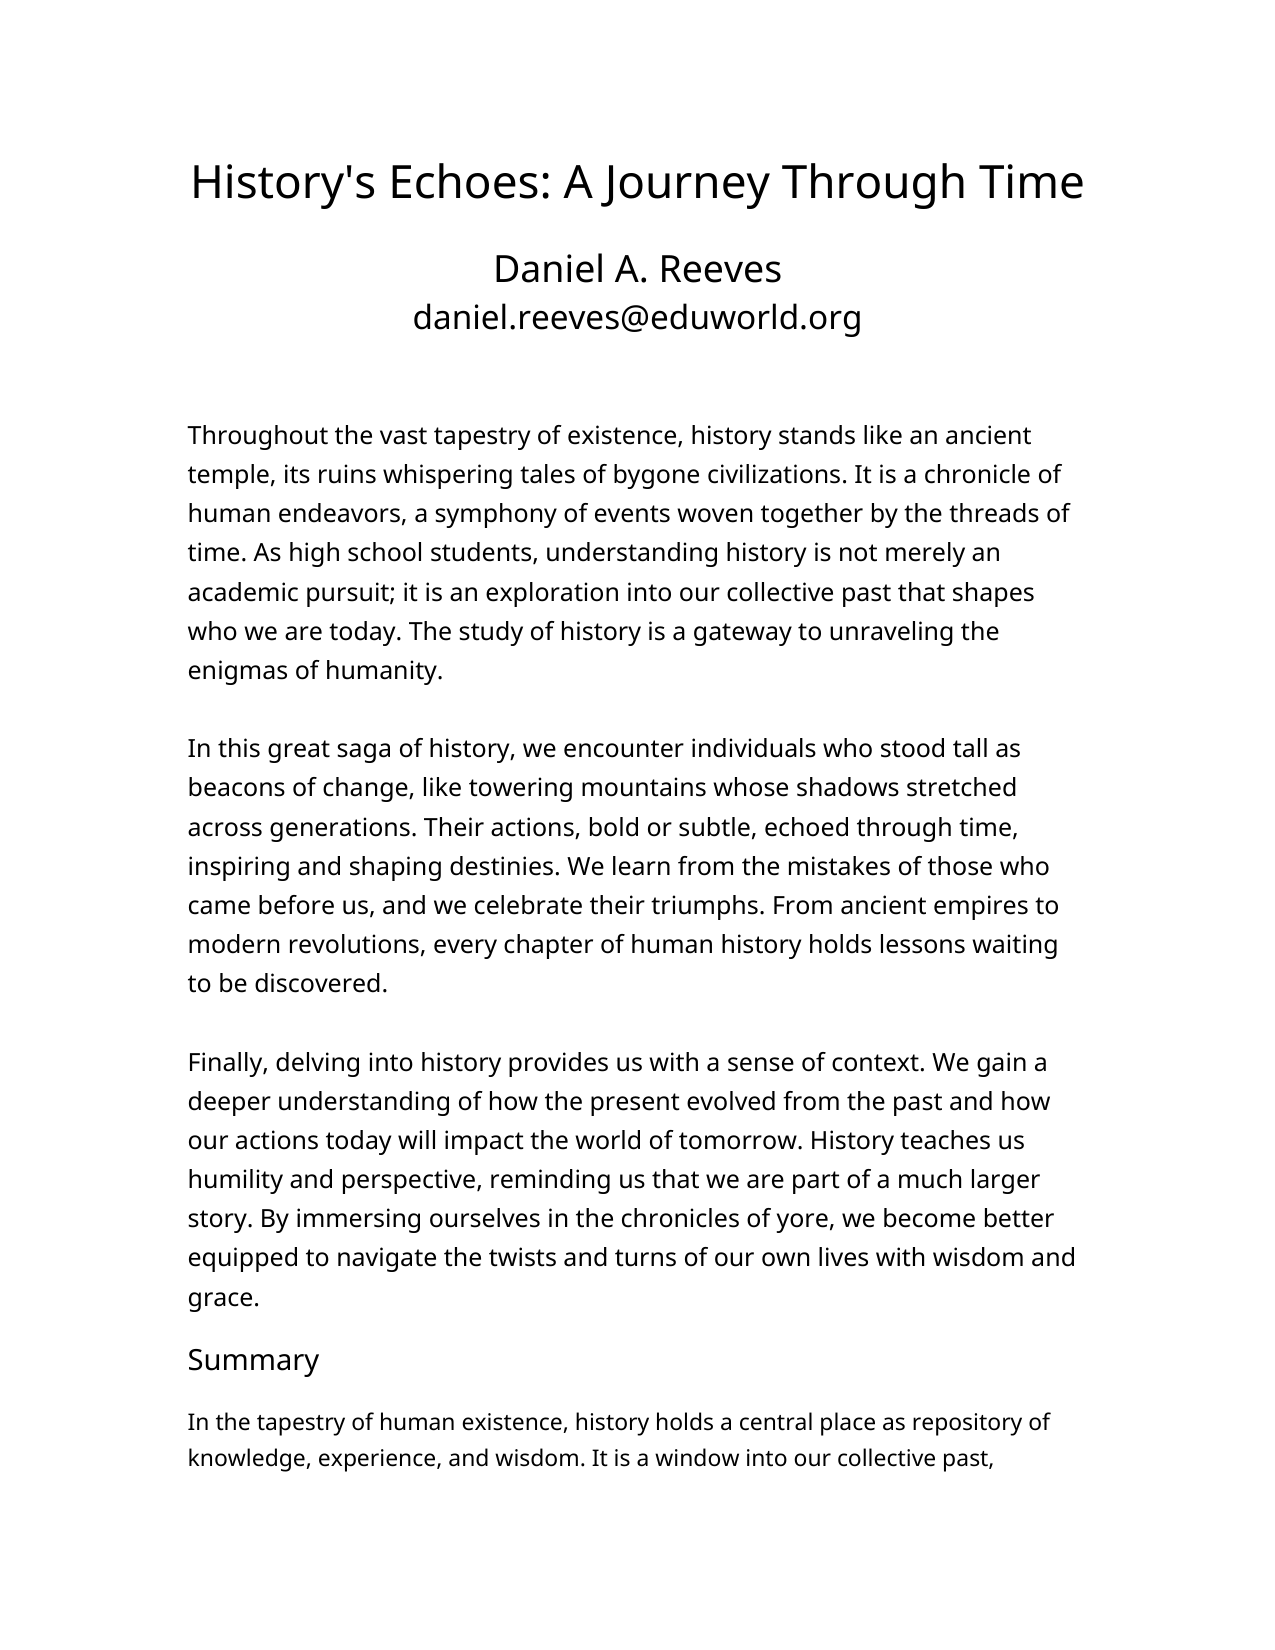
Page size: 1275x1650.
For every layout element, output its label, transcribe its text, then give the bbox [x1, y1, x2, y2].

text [187, 1406, 1087, 1473]
text daniel.reeves@eduworld.org [187, 293, 1087, 339]
text History's Echoes: A Journey Through Time [187, 150, 1087, 212]
text Daniel A. Reeves [187, 242, 1087, 293]
text Summary [187, 1339, 1087, 1379]
text Throughout the vast tapestry of existence, history stands like an ancient temple, its ruins whispering tales of bygone civilizations. It is a chronicle of human endeavors, a symphony of events woven together by the threads of time. As high school students, understanding history is not merely an academic pursuit; it is an exploration into our collective past that shapes who we are today. The study of history is a gateway to unraveling the enigmas of humanity. In this great saga of history, we encounter individuals who stood tall as beacons of change, like towering mountains whose shadows stretched across generations. Their actions, bold or subtle, echoed through time, inspiring and shaping destinies. We learn from the mistakes of those who came before us, and we celebrate their triumphs. From ancient empires to modern revolutions, every chapter of human history holds lessons waiting to be discovered. Finally, delving into history provides us with a sense of context. We gain a deeper understanding of how the present evolved from the past and how our actions today will impact the world of tomorrow. History teaches us humility and perspective, reminding us that we are part of a much larger story. By immersing ourselves in the chronicles of yore, we become better equipped to navigate the twists and turns of our own lives with wisdom and grace. [187, 418, 1087, 1313]
